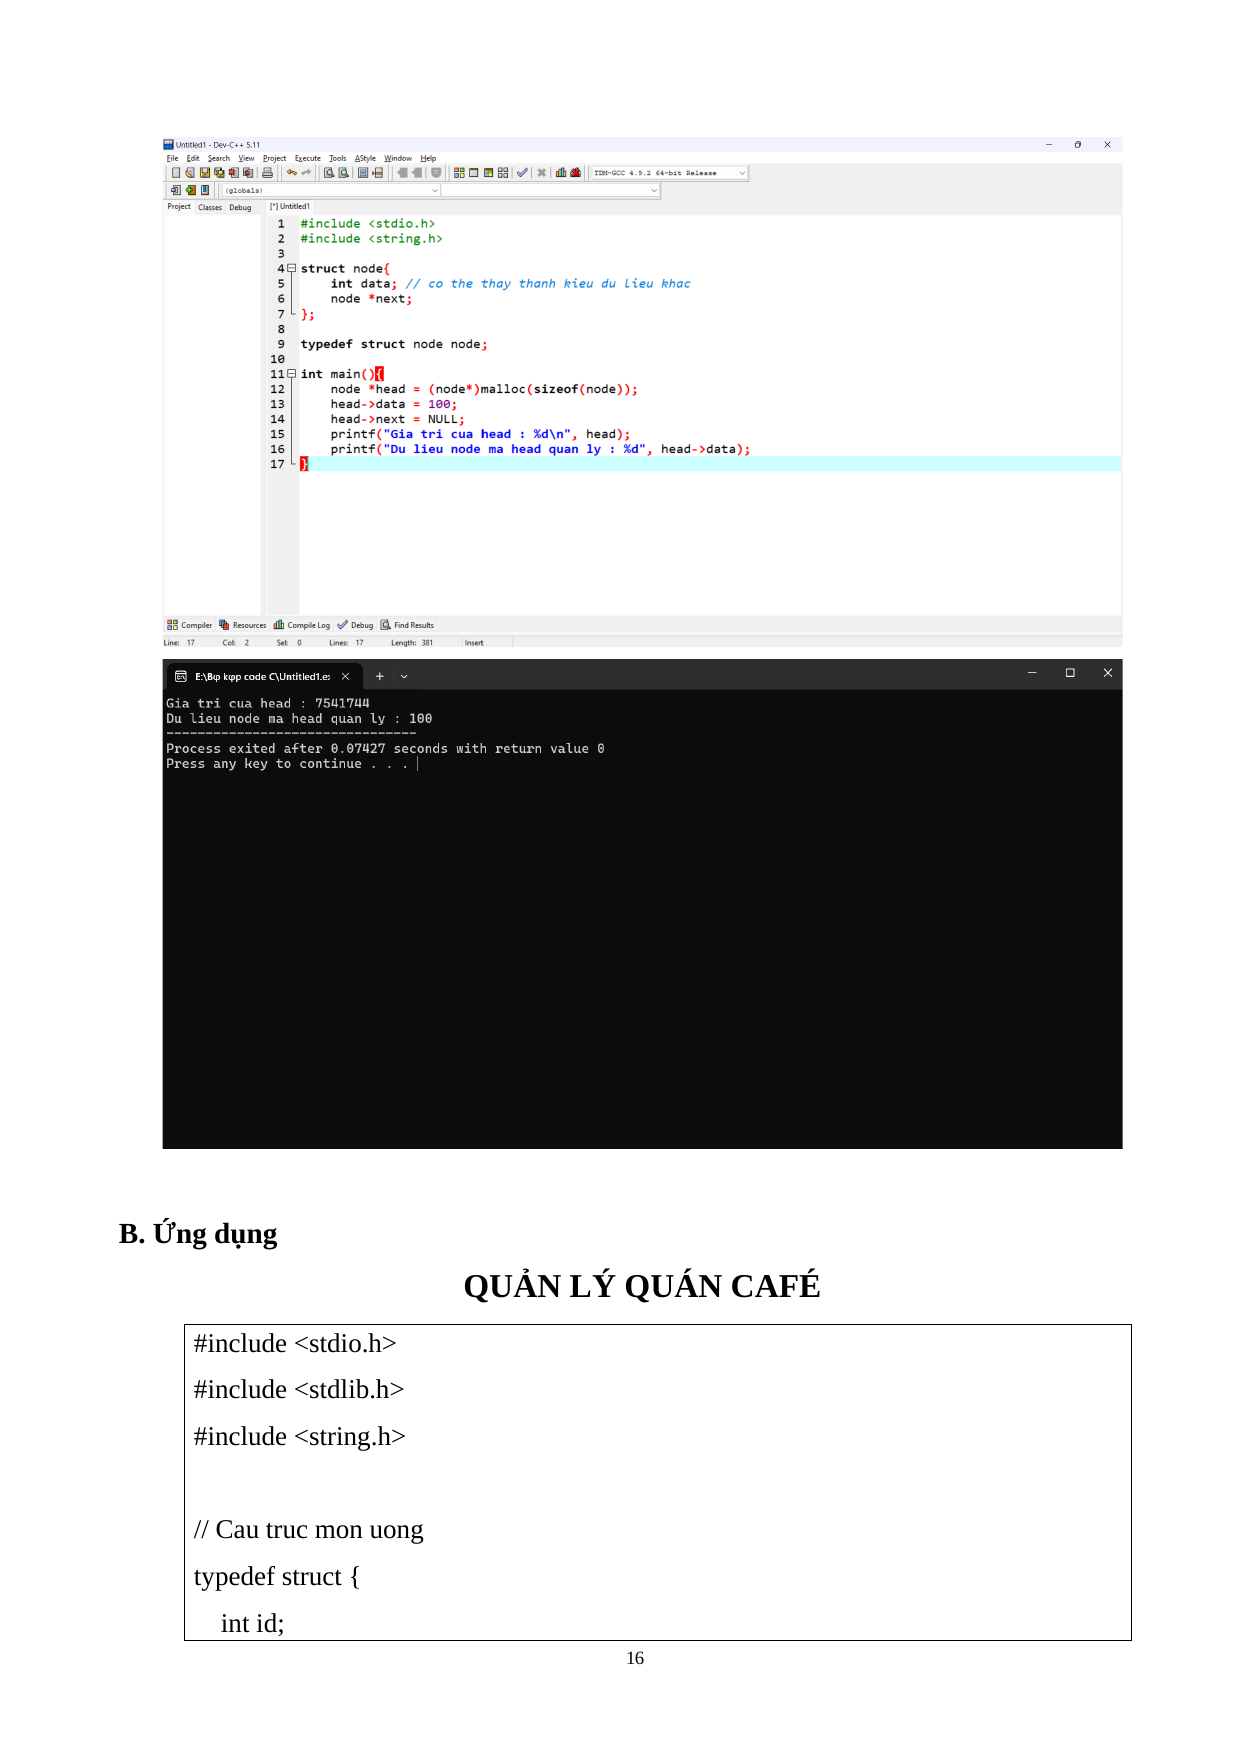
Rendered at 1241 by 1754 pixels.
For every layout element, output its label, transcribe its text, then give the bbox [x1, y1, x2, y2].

text #include <stdlib.h> [185, 1370, 1131, 1405]
text // Cau truc mon uong [185, 1510, 1131, 1545]
text int id; [185, 1604, 1131, 1640]
text #include <string.h> [185, 1417, 1131, 1451]
text #include <stdio.h> [185, 1325, 1131, 1358]
text QUẢN LÝ QUÁN CAFÉ [162, 1266, 1122, 1304]
subtitle B. Ứng dụng [119, 1216, 970, 1249]
picture [162, 659, 1123, 1149]
picture [162, 137, 1123, 647]
text typedef struct { [185, 1557, 1131, 1591]
